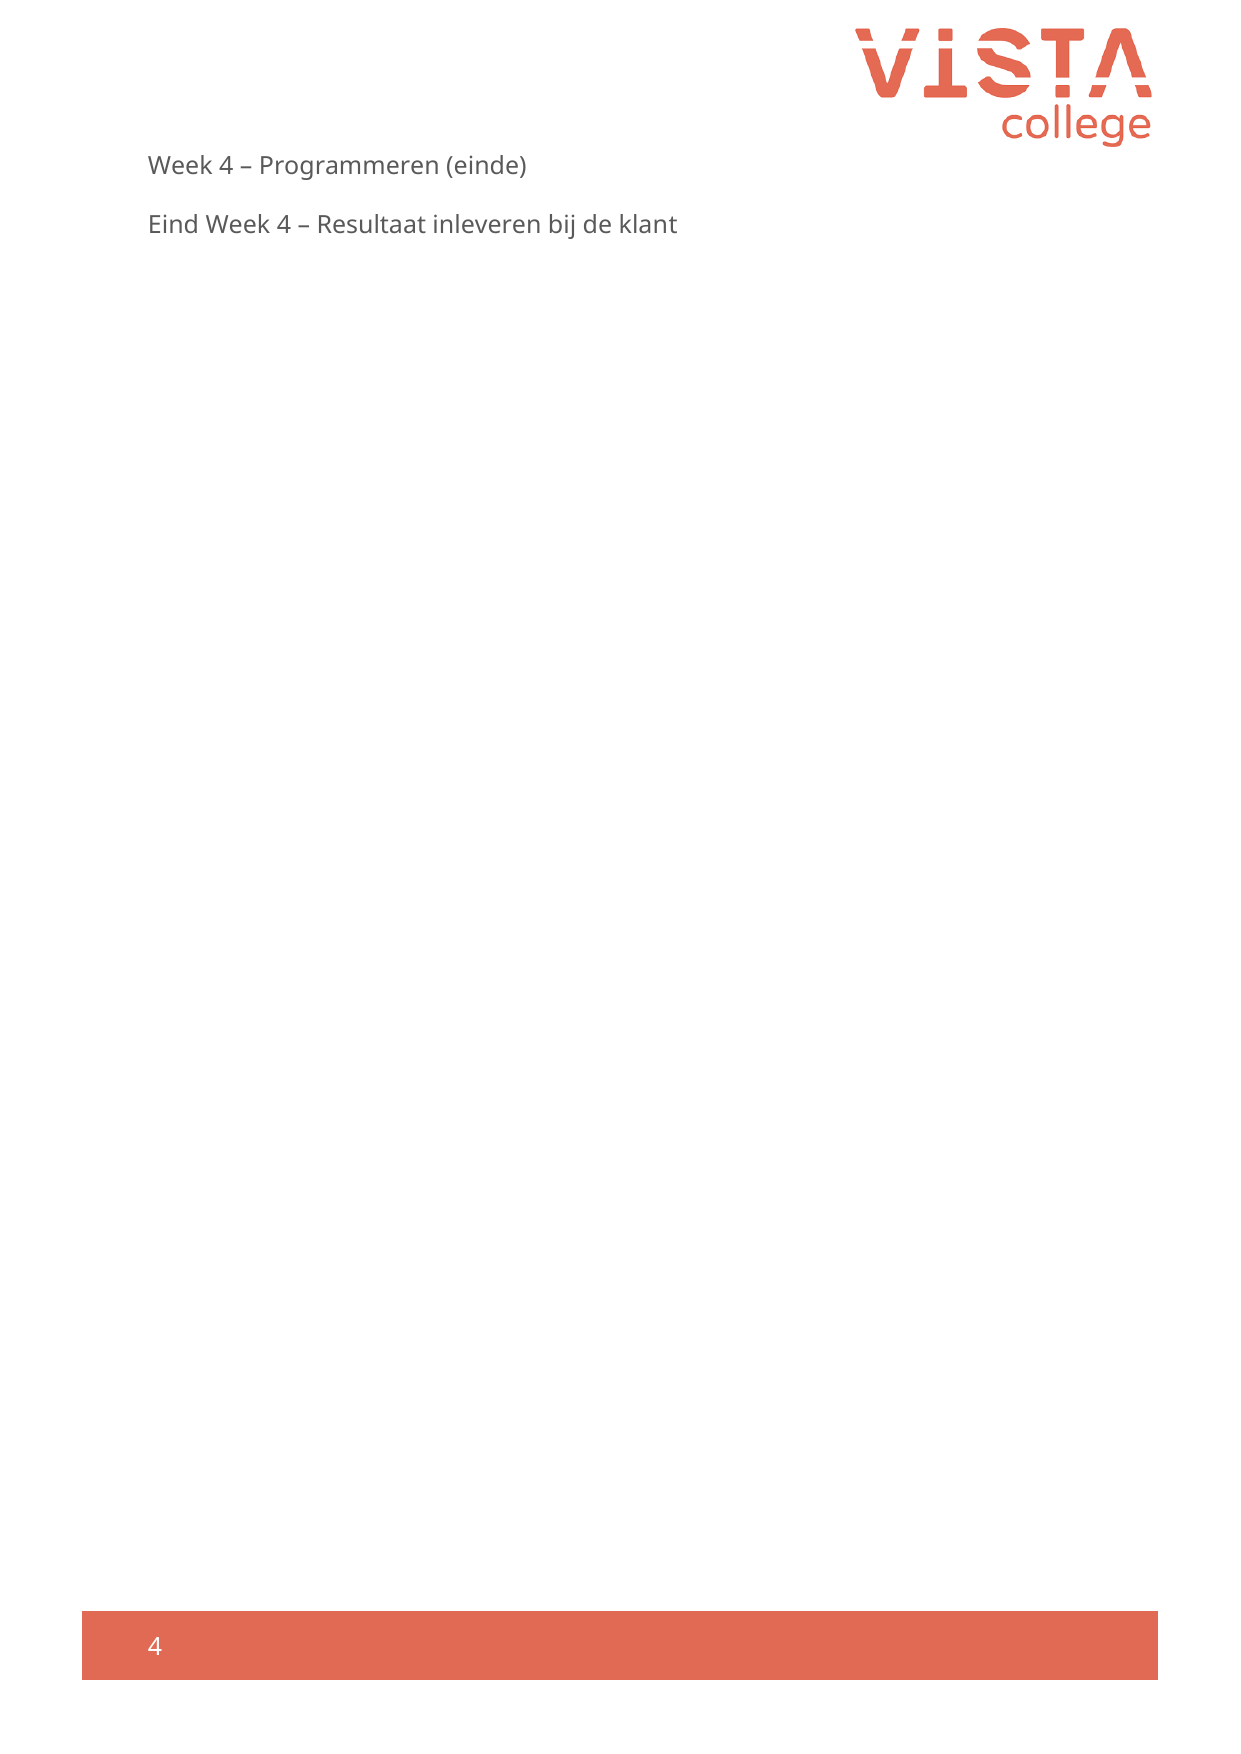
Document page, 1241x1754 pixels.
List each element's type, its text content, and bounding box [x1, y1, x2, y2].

text Week 4 – Programmeren (einde) [148, 148, 1093, 182]
text Eind Week 4 – Resultaat inleveren bij de klant [148, 207, 1093, 241]
picture [855, 28, 1152, 147]
